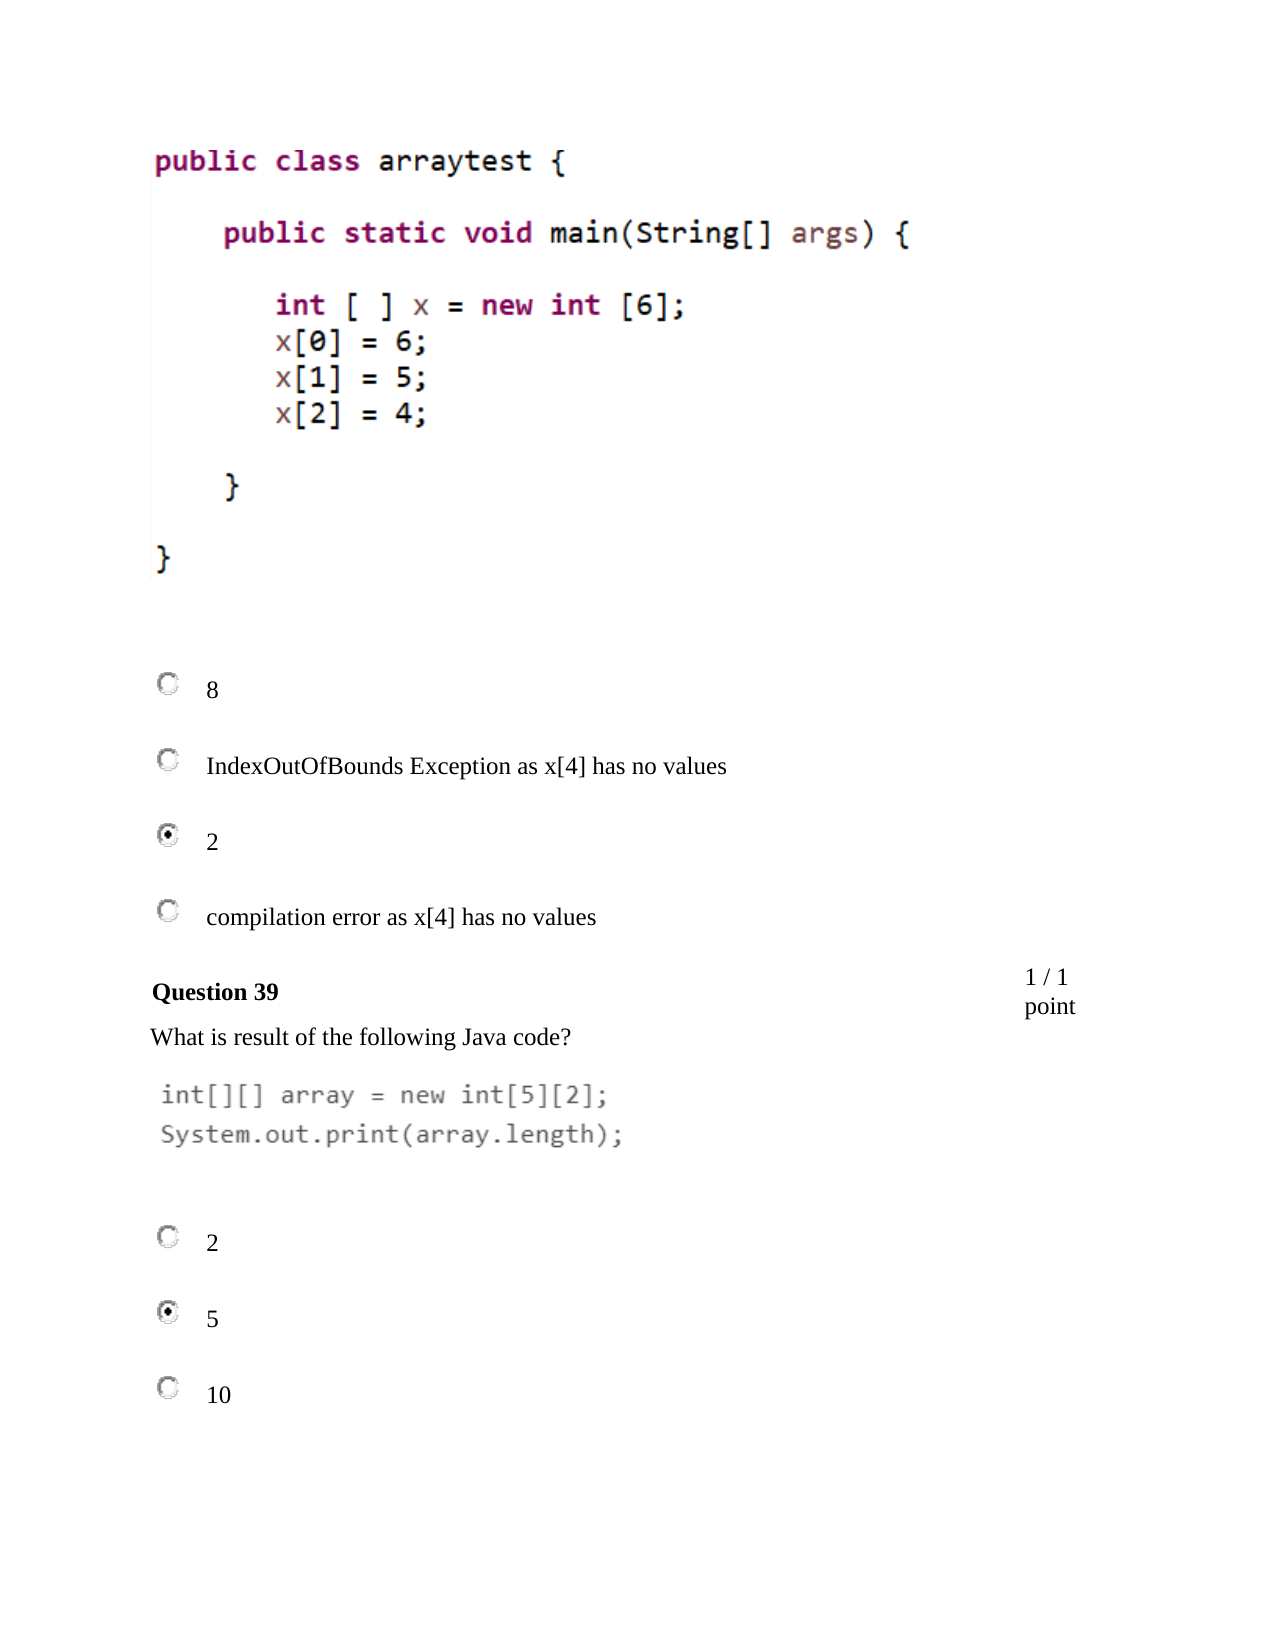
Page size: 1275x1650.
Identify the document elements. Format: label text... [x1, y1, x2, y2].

picture [150, 1075, 646, 1187]
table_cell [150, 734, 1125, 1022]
picture [150, 150, 924, 580]
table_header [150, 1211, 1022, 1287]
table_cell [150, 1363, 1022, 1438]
text What is result of the following Java code? [150, 1022, 1125, 1050]
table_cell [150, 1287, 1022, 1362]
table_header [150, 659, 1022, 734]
